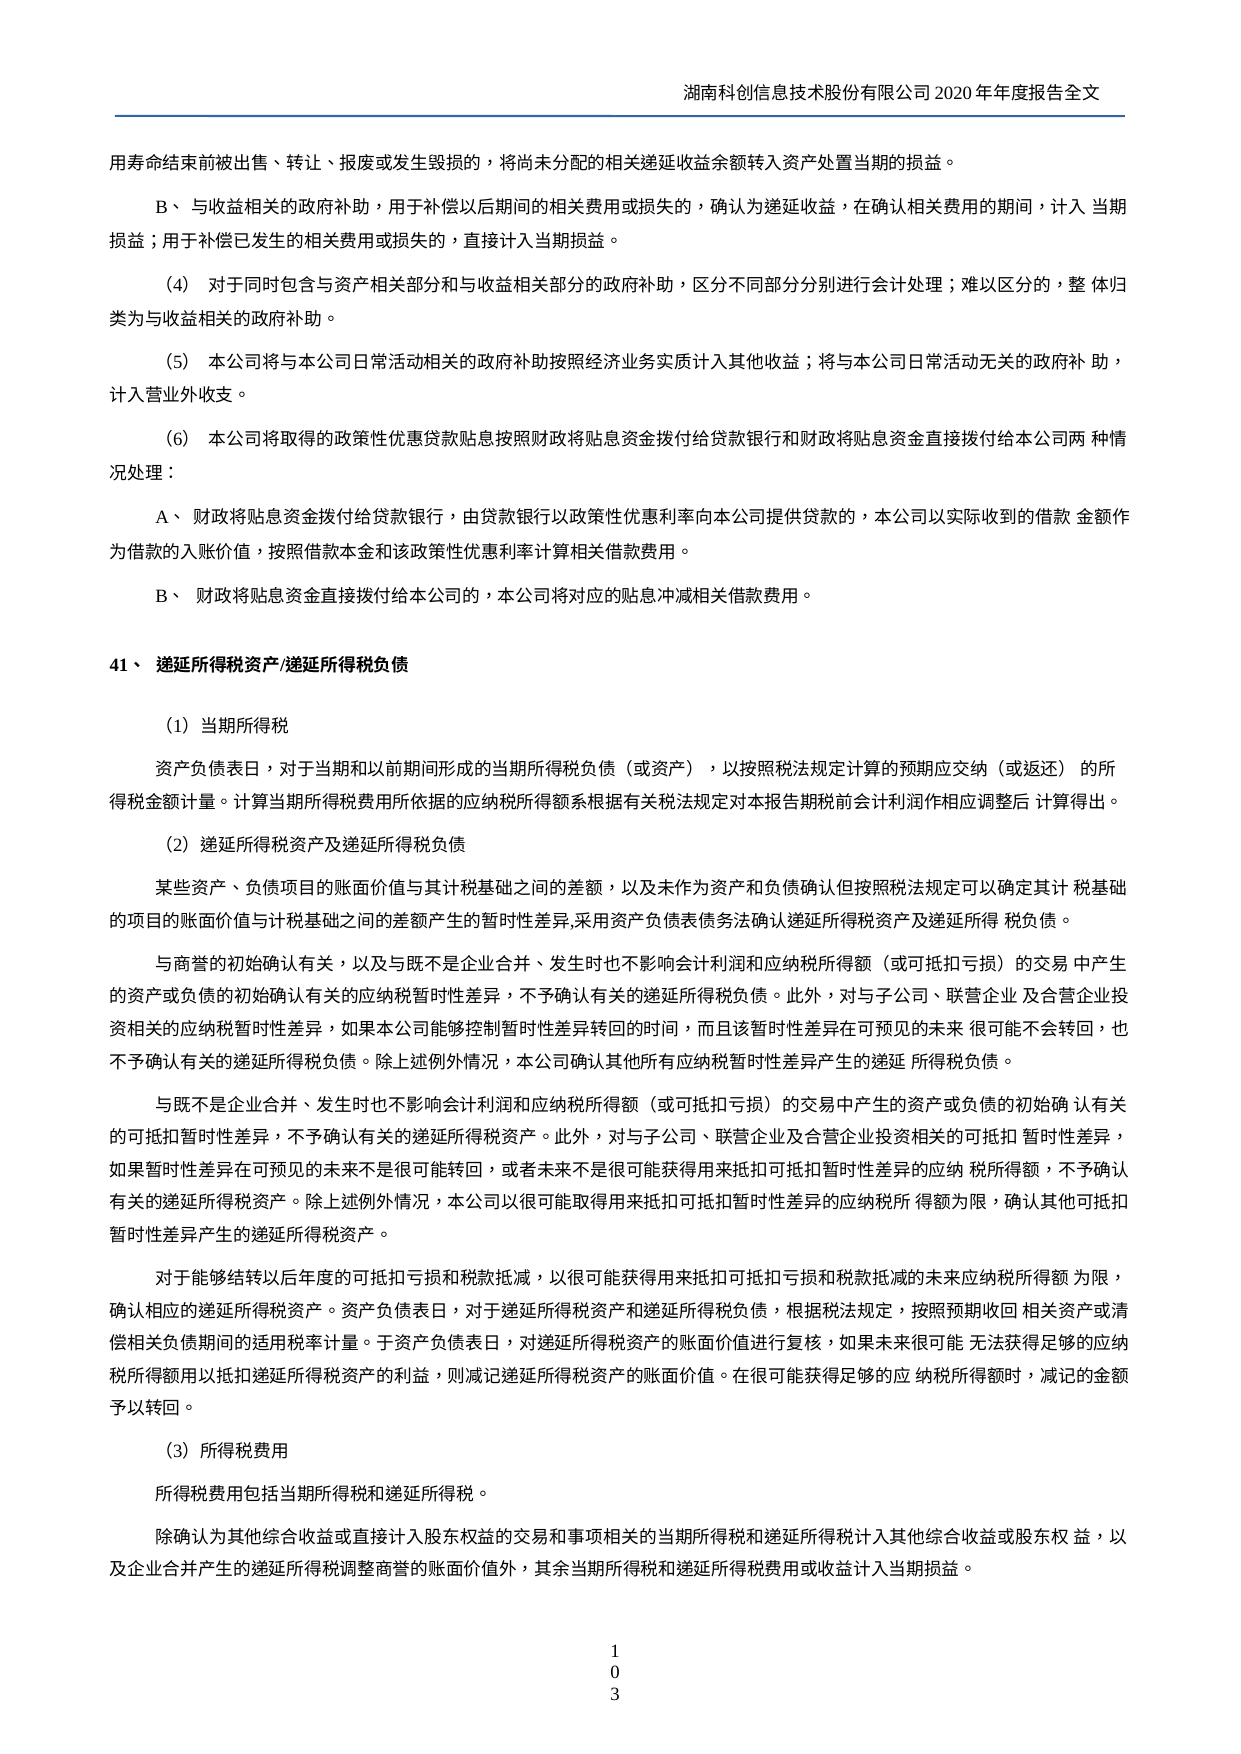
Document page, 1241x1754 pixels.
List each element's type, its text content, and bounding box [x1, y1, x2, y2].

text 除确认为其他综合收益或直接计入股东权益的交易和事项相关的当期所得税和递延所得税计入其他综合收益或股东权 益，以及企业合并产生的递延所得税调整商誉的账面价值外，其余当期所得税和递延所得税费用或收益计入当期损益。 [109, 1517, 1129, 1581]
text 对于能够结转以后年度的可抵扣亏损和税款抵减，以很可能获得用来抵扣可抵扣亏损和税款抵减的未来应纳税所得额 为限，确认相应的递延所得税资产。资产负债表日，对于递延所得税资产和递延所得税负债，根据税法规定，按照预期收回 相关资产或清偿相关负债期间的适用税率计量。于资产负债表日，对递延所得税资产的账面价值进行复核，如果未来很可能 无法获得足够的应纳税所得额用以抵扣递延所得税资产的利益，则减记递延所得税资产的账面价值。在很可能获得足够的应 纳税所得额时，减记的金额予以转回。 [109, 1258, 1129, 1421]
text 与既不是企业合并、发生时也不影响会计利润和应纳税所得额（或可抵扣亏损）的交易中产生的资产或负债的初始确 认有关的可抵扣暂时性差异，不予确认有关的递延所得税资产。此外，对与子公司、联营企业及合营企业投资相关的可抵扣 暂时性差异，如果暂时性差异在可预见的未来不是很可能转回，或者未来不是很可能获得用来抵扣可抵扣暂时性差异的应纳 税所得额，不予确认有关的递延所得税资产。除上述例外情况，本公司以很可能取得用来抵扣可抵扣暂时性差异的应纳税所 得额为限，确认其他可抵扣暂时性差异产生的递延所得税资产。 [109, 1085, 1129, 1248]
text 资产负债表日，对于当期和以前期间形成的当期所得税负债（或资产），以按照税法规定计算的预期应交纳（或返还） 的所得税金额计量。计算当期所得税费用所依据的应纳税所得额系根据有关税法规定对本报告期税前会计利润作相应调整后 计算得出。 [109, 749, 1129, 815]
text 所得税费用包括当期所得税和递延所得税。 [109, 1474, 1129, 1507]
text （6） 本公司将取得的政策性优惠贷款贴息按照财政将贴息资金拨付给贷款银行和财政将贴息资金直接拨付给本公司两 种情况处理： [109, 419, 1129, 486]
text （1） 当期所得税 [109, 706, 1129, 739]
text （3）所得税费用 [109, 1431, 1129, 1464]
text B、 与收益相关的政府补助，用于补偿以后期间的相关费用或损失的，确认为递延收益，在确认相关费用的期间，计入 当期损益；用于补偿已发生的相关费用或损失的，直接计入当期损益。 [109, 187, 1129, 254]
text B、 财政将贴息资金直接拨付给本公司的，本公司将对应的贴息冲减相关借款费用。 [109, 576, 1129, 609]
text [109, 142, 1129, 176]
text 某些资产、负债项目的账面价值与其计税基础之间的差额，以及未作为资产和负债确认但按照税法规定可以确定其计 税基础的项目的账面价值与计税基础之间的差额产生的暂时性差异,采用资产负债表债务法确认递延所得税资产及递延所得 税负债。 [109, 869, 1129, 934]
text （2） 递延所得税资产及递延所得税负债 [109, 825, 1129, 858]
text 与商誉的初始确认有关，以及与既不是企业合并、发生时也不影响会计利润和应纳税所得额（或可抵扣亏损）的交易 中产生的资产或负债的初始确认有关的应纳税暂时性差异，不予确认有关的递延所得税负债。此外，对与子公司、联营企业 及合营企业投资相关的应纳税暂时性差异，如果本公司能够控制暂时性差异转回的时间，而且该暂时性差异在可预见的未来 很可能不会转回，也不予确认有关的递延所得税负债。除上述例外情况，本公司确认其他所有应纳税暂时性差异产生的递延 所得税负债。 [109, 944, 1129, 1075]
text 41、 递延所得税资产/递延所得税负债 [109, 653, 1129, 677]
text A、 财政将贴息资金拨付给贷款银行，由贷款银行以政策性优惠利率向本公司提供贷款的，本公司以实际收到的借款 金额作为借款的入账价值，按照借款本金和该政策性优惠利率计算相关借款费用。 [109, 496, 1129, 565]
text （4） 对于同时包含与资产相关部分和与收益相关部分的政府补助，区分不同部分分别进行会计处理；难以区分的，整 体归类为与收益相关的政府补助。 [109, 264, 1129, 332]
text （5） 本公司将与本公司日常活动相关的政府补助按照经济业务实质计入其他收益；将与本公司日常活动无关的政府补 助，计入营业外收支。 [109, 342, 1129, 408]
